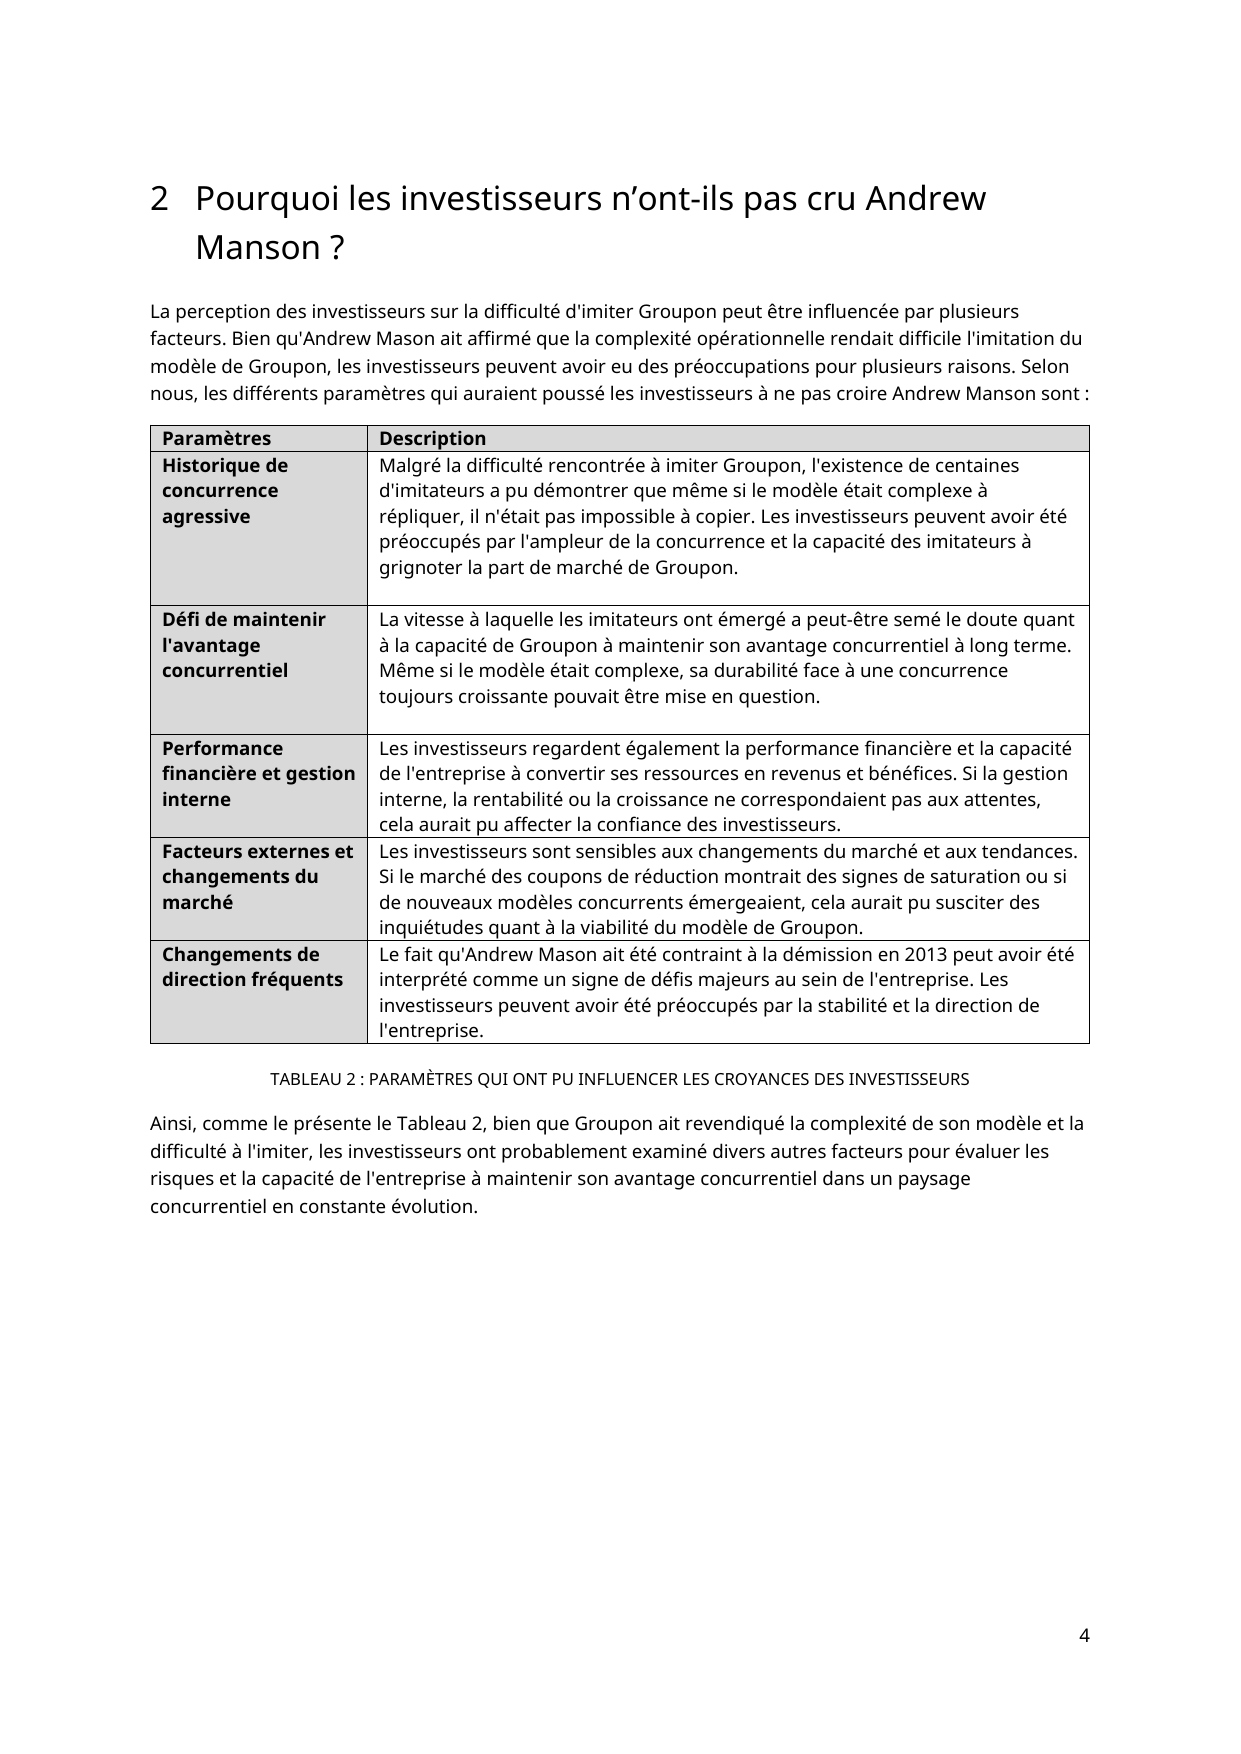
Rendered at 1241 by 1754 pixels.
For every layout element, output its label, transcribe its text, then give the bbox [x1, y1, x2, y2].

table_cell Les investisseurs sont sensibles aux changements du marché et aux tendances. Si le marché des coupons de réduction montrait des signes de saturation ou si de nouveaux modèles concurrents émergeaient, cela aurait pu susciter des inquiétudes quant à la viabilité du modèle de Groupon. [368, 838, 1089, 940]
table_cell Défi de maintenir l'avantage concurrentiel [151, 606, 367, 734]
text Ainsi, comme le présente le Tableau 2, bien que Groupon ait revendiqué la complexité de son modèle et la difficulté à l'imiter, les investisseurs ont probablement examiné divers autres facteurs pour évaluer les risques et la capacité de l'entreprise à maintenir son avantage concurrentiel dans un paysage concurrentiel en constante évolution. [150, 1111, 1090, 1219]
table_cell Le fait qu'Andrew Mason ait été contraint à la démission en 2013 peut avoir été interprété comme un signe de défis majeurs au sein de l'entreprise. Les investisseurs peuvent avoir été préoccupés par la stabilité et la direction de l'entreprise. [368, 941, 1089, 1043]
text Tableau 2 : Paramètres qui ont pu influencer les croyances des investisseurs [150, 1044, 1090, 1090]
table_cell La vitesse à laquelle les imitateurs ont émergé a peut-être semé le doute quant à la capacité de Groupon à maintenir son avantage concurrentiel à long terme. Même si le modèle était complexe, sa durabilité face à une concurrence toujours croissante pouvait être mise en question. [368, 606, 1089, 734]
table_header Description [368, 426, 1089, 451]
table_cell Performance financière et gestion interne [151, 735, 367, 837]
subtitle Pourquoi les investisseurs n’ont-ils pas cru Andrew Manson ? [150, 175, 1090, 269]
table_cell Changements de direction fréquents [151, 941, 367, 1043]
table_header Paramètres [151, 426, 367, 451]
table_cell Malgré la difficulté rencontrée à imiter Groupon, l'existence de centaines d'imitateurs a pu démontrer que même si le modèle était complexe à répliquer, il n'était pas impossible à copier. Les investisseurs peuvent avoir été préoccupés par l'ampleur de la concurrence et la capacité des imitateurs à grignoter la part de marché de Groupon. [368, 452, 1089, 605]
table_cell Les investisseurs regardent également la performance financière et la capacité de l'entreprise à convertir ses ressources en revenus et bénéfices. Si la gestion interne, la rentabilité ou la croissance ne correspondaient pas aux attentes, cela aurait pu affecter la confiance des investisseurs. [368, 735, 1089, 837]
table_cell Historique de concurrence agressive [151, 452, 367, 605]
text La perception des investisseurs sur la difficulté d'imiter Groupon peut être influencée par plusieurs facteurs. Bien qu'Andrew Mason ait affirmé que la complexité opérationnelle rendait difficile l'imitation du modèle de Groupon, les investisseurs peuvent avoir eu des préoccupations pour plusieurs raisons. Selon nous, les différents paramètres qui auraient poussé les investisseurs à ne pas croire Andrew Manson sont : [150, 298, 1090, 406]
table_cell Facteurs externes et changements du marché [151, 838, 367, 940]
